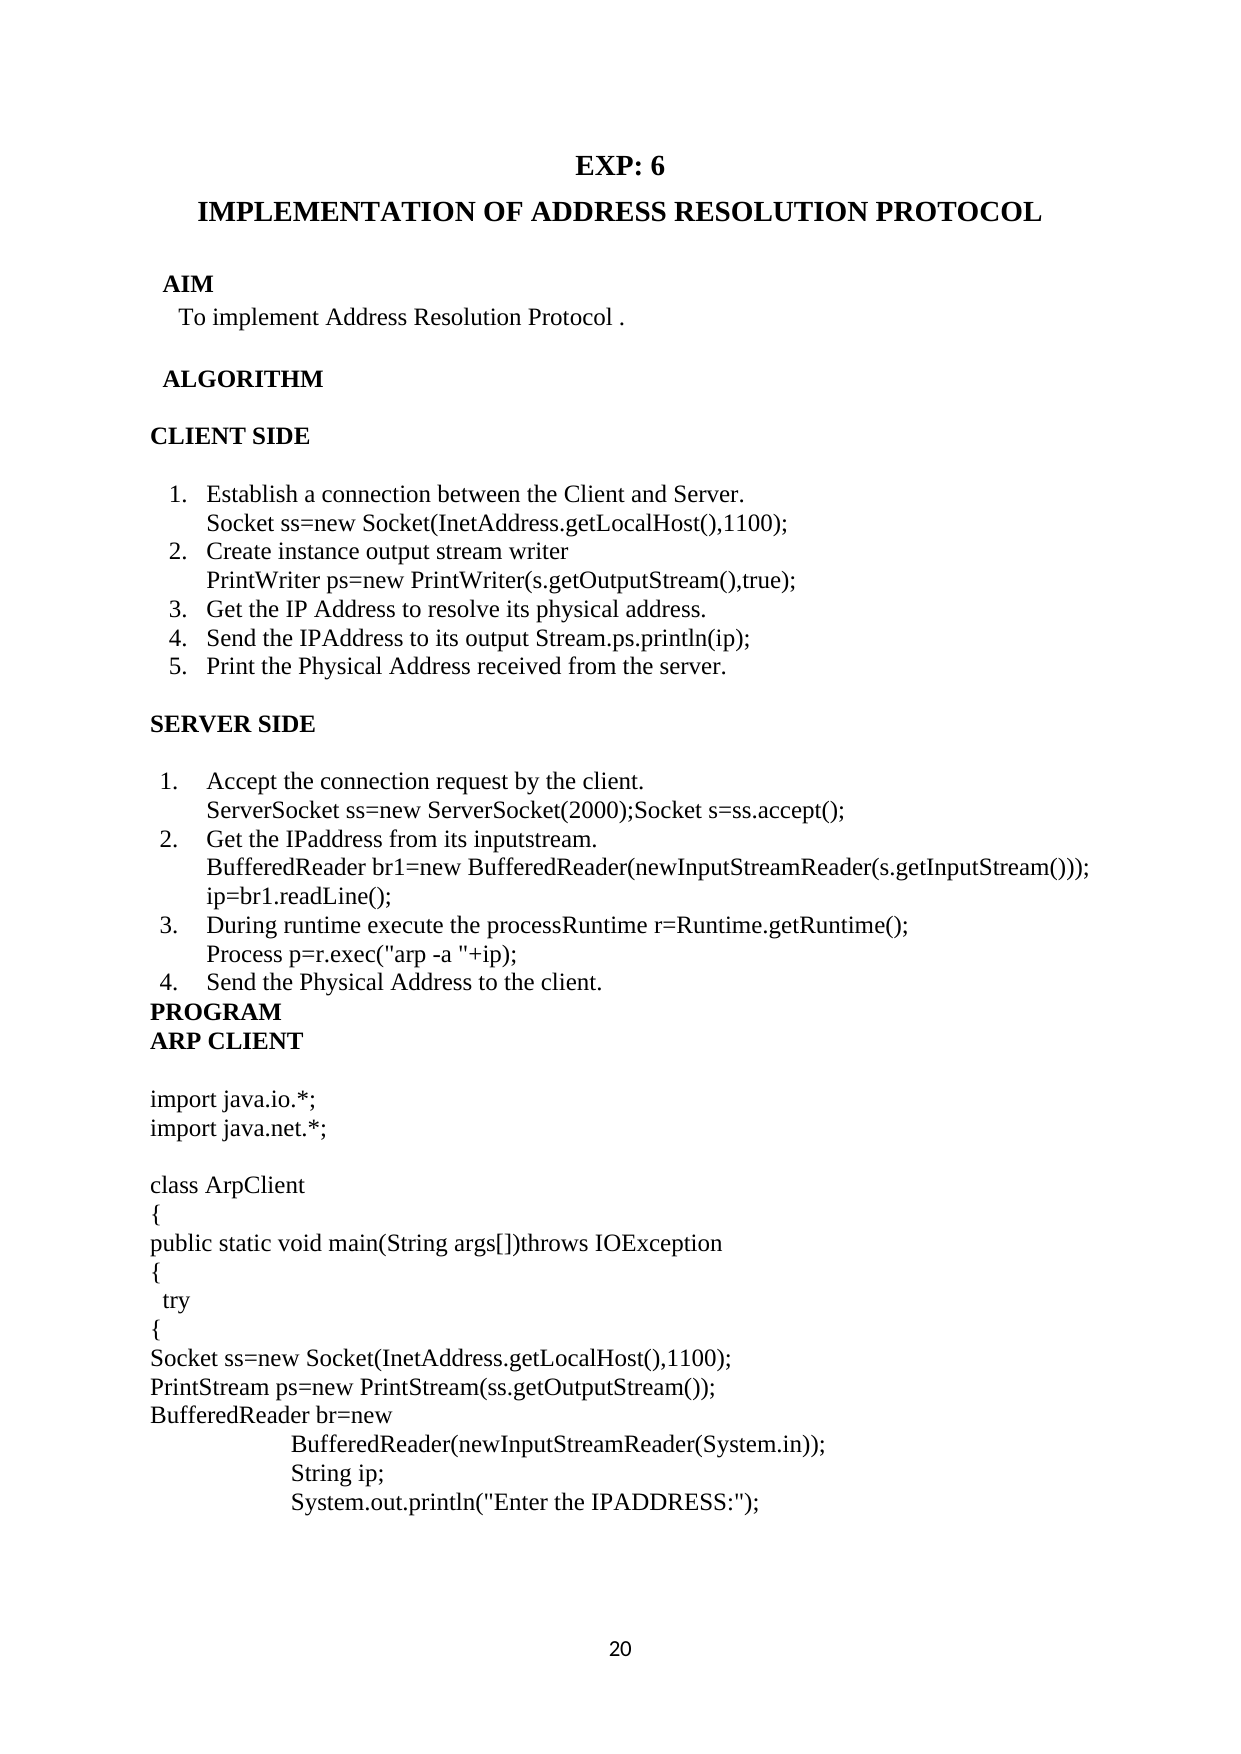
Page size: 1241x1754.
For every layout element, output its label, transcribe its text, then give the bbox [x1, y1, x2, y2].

text { [150, 1314, 1103, 1343]
list Accept the connection request by the client. [159, 766, 1103, 795]
text EXP: 6 [149, 148, 1091, 182]
text IMPLEMENTATION OF ADDRESS RESOLUTION PROTOCOL [149, 194, 1091, 228]
text ServerSocket ss=new ServerSocket(2000);Socket s=ss.accept(); [206, 795, 1103, 824]
list During runtime execute the processRuntime r=Runtime.getRuntime(); Process p=r.exec("arp -a "+ip); [159, 910, 909, 967]
text class ArpClient [150, 1170, 1103, 1199]
list Get the IPaddress from its inputstream. [159, 824, 1103, 852]
subtitle AIM [150, 269, 1103, 298]
text public static void main(String args[])throws IOException [150, 1228, 1103, 1257]
subtitle PROGRAM ARP CLIENT [150, 997, 303, 1055]
text BufferedReader br1=new BufferedReader(newInputStreamReader(s.getInputStream())); ip=br1.readLine(); [206, 852, 1103, 910]
subtitle ALGORITHM CLIENT SIDE [150, 364, 326, 450]
text BufferedReader br=new BufferedReader(newInputStreamReader(System.in)); String ip; [150, 1400, 872, 1487]
list Print the Physical Address received from the server. [169, 651, 1103, 680]
list Send the IPAddress to its output Stream.ps.println(ip); [169, 623, 1103, 651]
text Socket ss=new Socket(InetAddress.getLocalHost(),1100); PrintStream ps=new PrintStream(ss.getOutputStream()); [150, 1343, 736, 1400]
list Send the Physical Address to the client. [159, 967, 1103, 996]
list Establish a connection between the Client and Server. Socket ss=new Socket(InetAddress.getLocalHost(),1100); [169, 479, 795, 536]
text { [150, 1199, 1103, 1228]
text To implement Address Resolution Protocol . [178, 302, 1103, 331]
text { [150, 1257, 1103, 1285]
text try [162, 1285, 1103, 1314]
text System.out.println("Enter the IPADDRESS:"); [291, 1487, 1103, 1515]
list Get the IP Address to resolve its physical address. [169, 594, 1103, 623]
text import java.io.*; import java.net.*; [150, 1084, 327, 1142]
subtitle SERVER SIDE [150, 709, 1103, 738]
list Create instance output stream writer [169, 536, 1103, 565]
text PrintWriter ps=new PrintWriter(s.getOutputStream(),true); [206, 565, 1103, 594]
